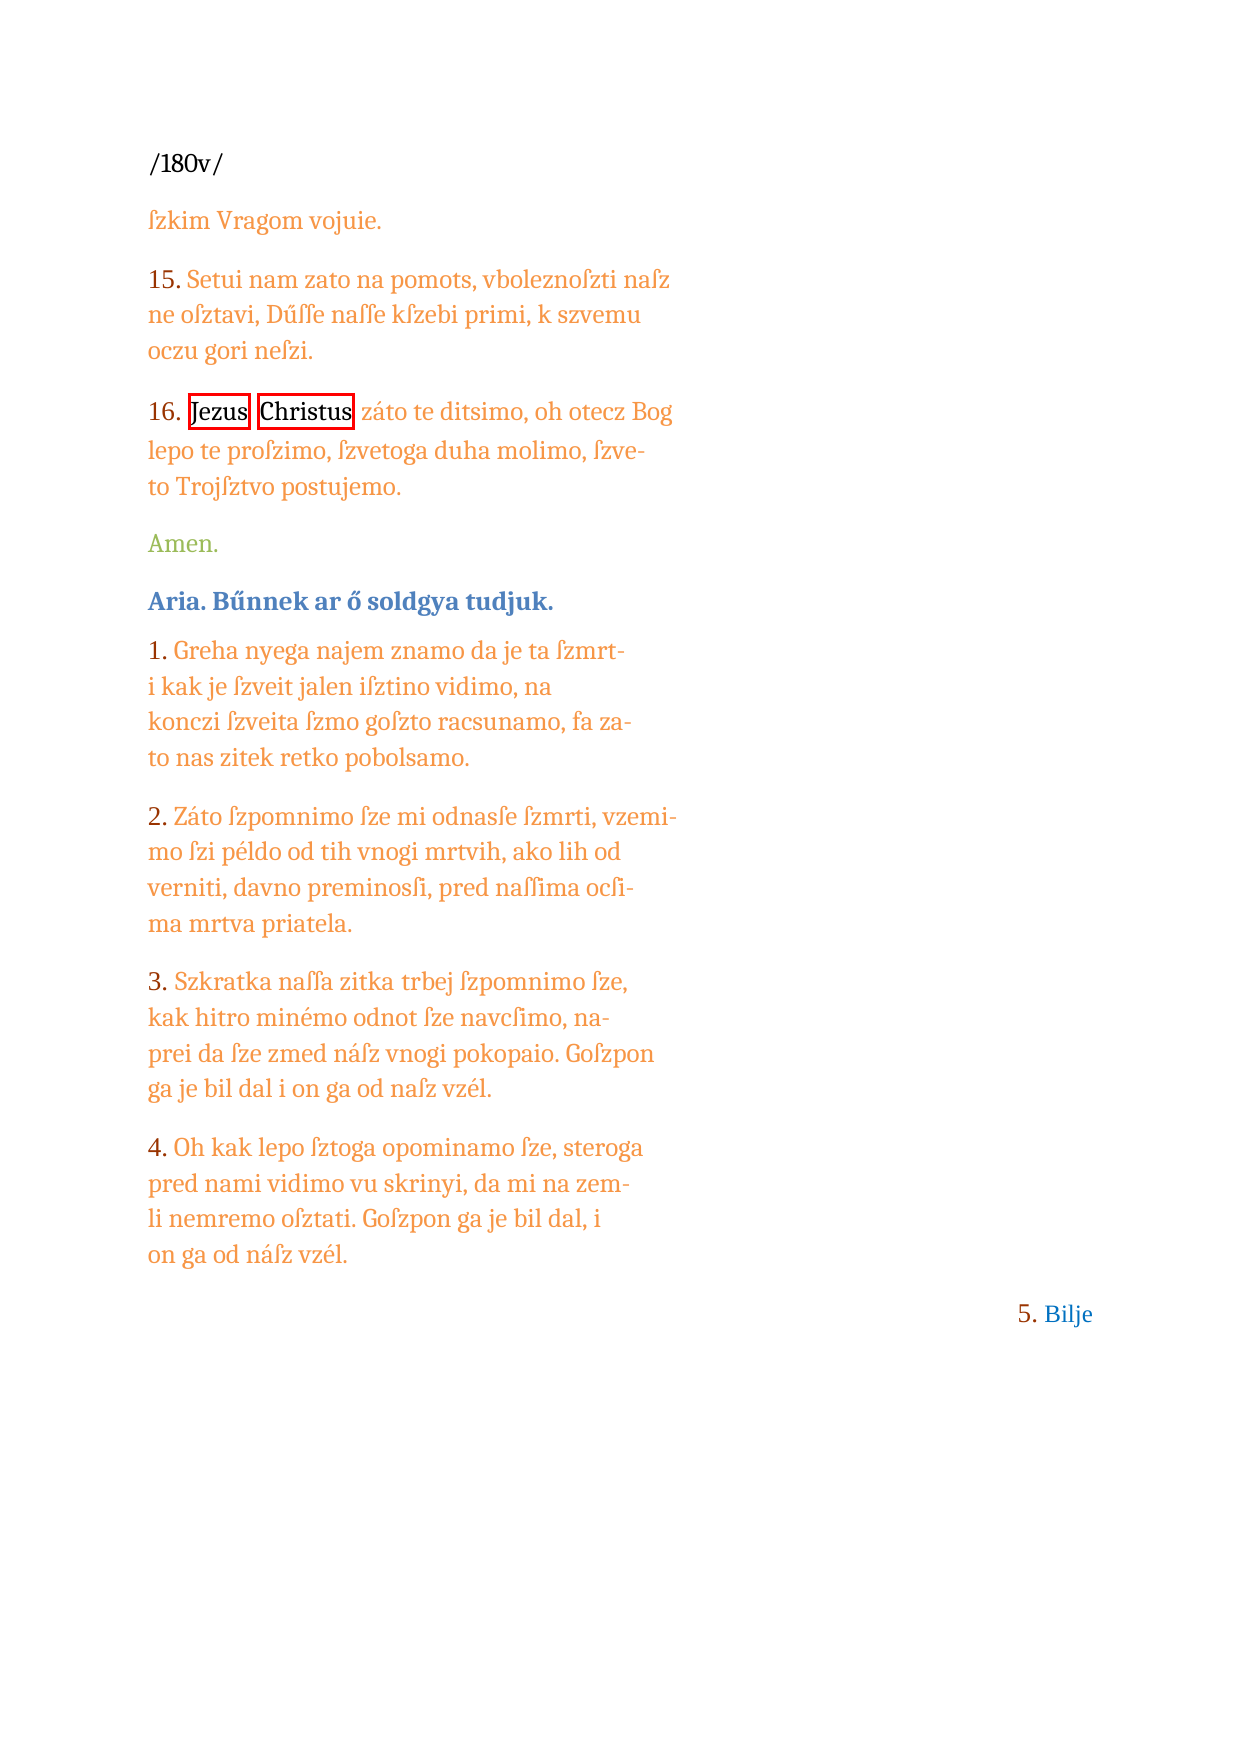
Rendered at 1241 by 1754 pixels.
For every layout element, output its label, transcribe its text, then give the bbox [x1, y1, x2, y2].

text Amen. [148, 528, 1093, 559]
text ſzkim Vragom vojuie. [148, 205, 1093, 236]
text 3. Szkratka naſſa zitka trbej ſzpomnimo ſze, kak hitro minémo odnot ſze navcſimo, na- prei da ſze zmed náſz vnogi pokopaio. Goſzpon ga je bil dal i on ga od naſz vzél. [148, 965, 1093, 1105]
text 1. Greha nyega najem znamo da je ta ſzmrt- i kak je ſzveit jalen iſztino vidimo, na konczi ſzveita ſzmo goſzto racsunamo, fa za- to nas zitek retko pobolsamo. [148, 634, 1093, 773]
text 16. Jezus Christus záto te ditsimo, oh otecz Bog lepo te proſzimo, ſzvetoga duha molimo, ſzve- to Trojſztvo postujemo. [148, 393, 1093, 502]
text 4. Oh kak lepo ſztoga opominamo ſze, steroga pred nami vidimo vu skrinyi, da mi na zem- li nemremo oſztati. Goſzpon ga je bil dal, i on ga od náſz vzél. [148, 1131, 1093, 1270]
text 2. Záto ſzpomnimo ſze mi odnasſe ſzmrti, vzemi- mo ſzi példo od tih vnogi mrtvih, ako lih od verniti, davno preminosſi, pred naſſima ocſi- ma mrtva priatela. [148, 800, 1093, 939]
text /180v/ [148, 148, 1093, 179]
text 15. Setui nam zato na pomots, vboleznoſzti naſz ne oſztavi, Dűſſe naſſe kſzebi primi, k szvemu oczu gori neſzi. [148, 263, 1093, 366]
subtitle Aria. Bűnnek ar ő soldgya tudjuk. [148, 586, 1093, 617]
text 5. Bilje [148, 1297, 1093, 1328]
